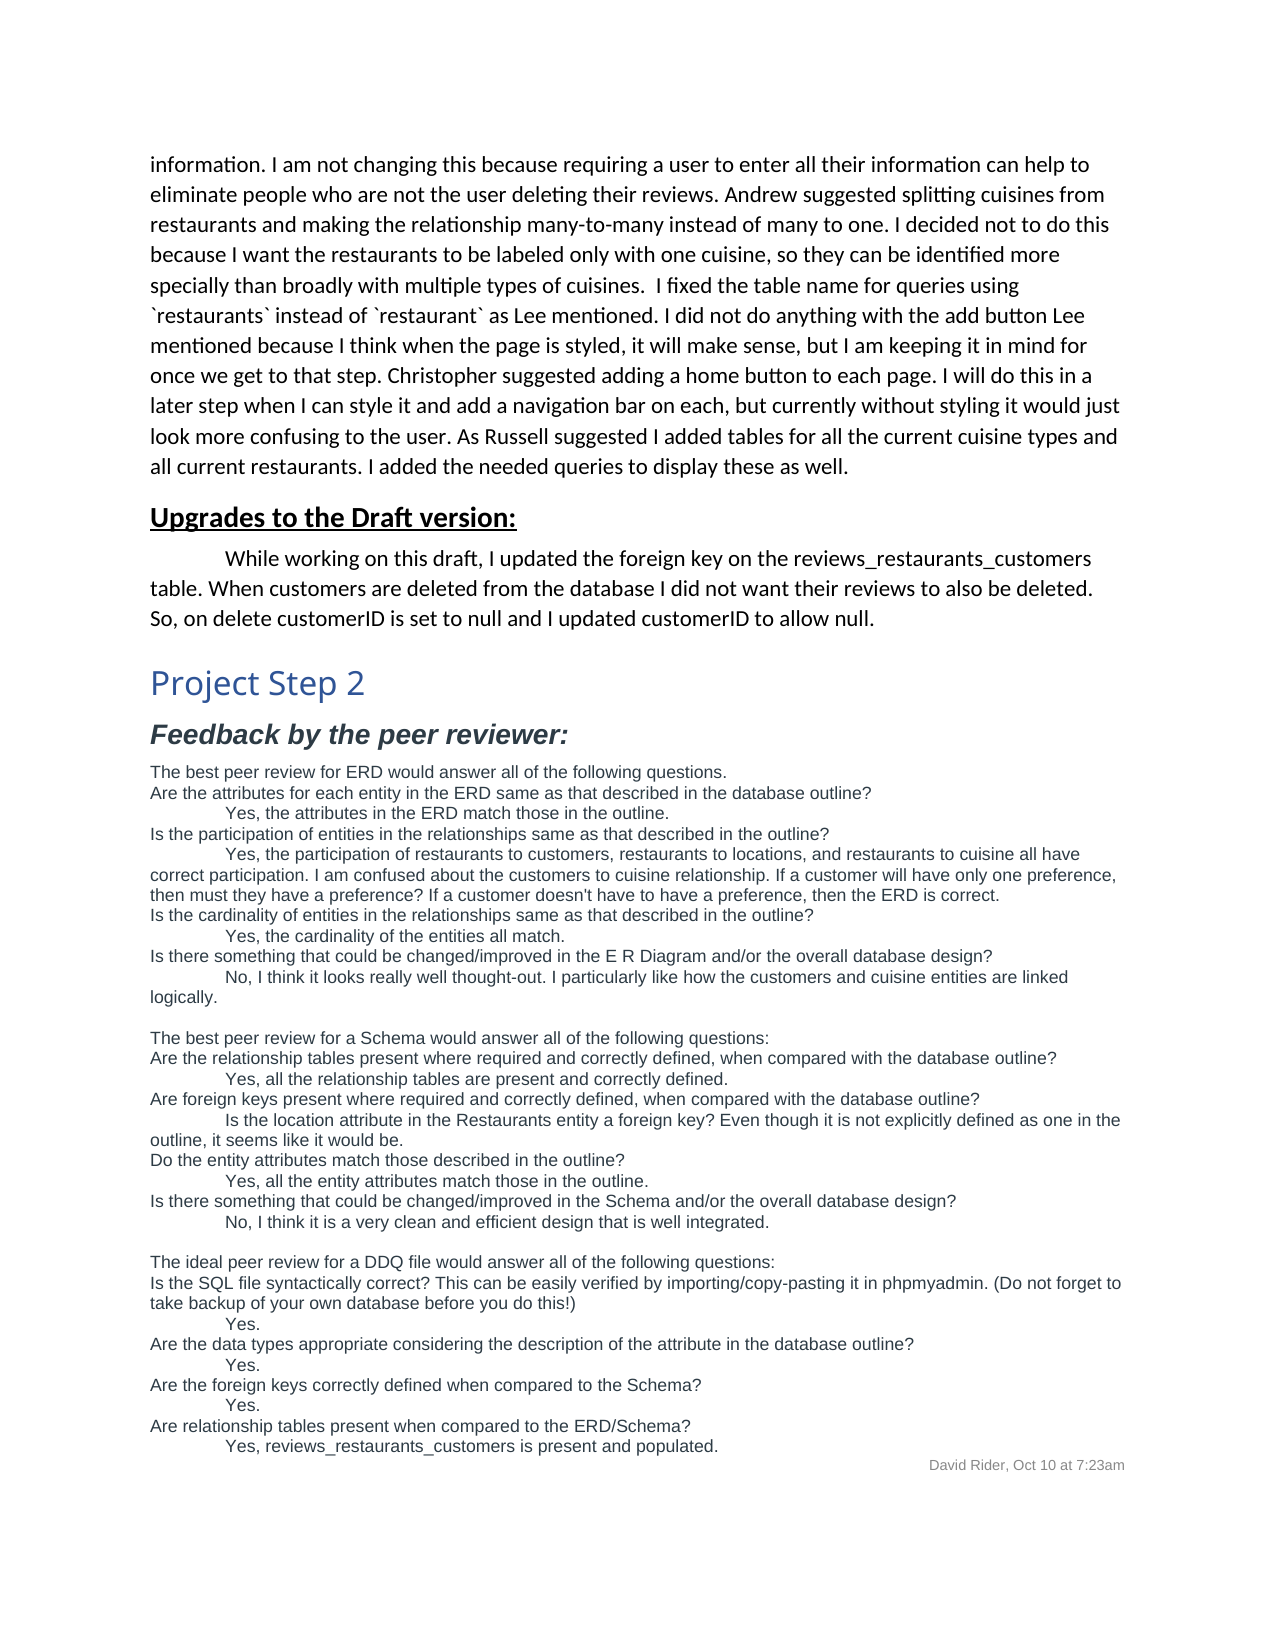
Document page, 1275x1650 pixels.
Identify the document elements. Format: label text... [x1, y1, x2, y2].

text Is the location attribute in the Restaurants entity a foreign key? Even though it is not explicitly defined as one in the outline, it seems like it would be. [150, 1109, 1125, 1150]
text Yes, all the relationship tables are present and correctly defined. [150, 1068, 1125, 1089]
text Is there something that could be changed/improved in the Schema and/or the overall database design? [150, 1191, 1125, 1211]
text Yes, the cardinality of the entities all match. [150, 926, 1125, 946]
text Are the data types appropriate considering the description of the attribute in the database outline? [150, 1334, 1125, 1354]
text Are foreign keys present where required and correctly defined, when compared with the database outline? [150, 1089, 1125, 1109]
text Are the relationship tables present where required and correctly defined, when compared with the database outline? [150, 1048, 1125, 1068]
text Are the attributes for each entity in the ERD same as that described in the database outline? [150, 783, 1125, 803]
text Is the participation of entities in the relationships same as that described in the outline? [150, 823, 1125, 844]
text The best peer review for ERD would answer all of the following questions. [150, 762, 1125, 783]
text Yes. [150, 1354, 1125, 1375]
text While working on this draft, I updated the foreign key on the reviews_restaurants_customers table. When customers are deleted from the database I did not want their reviews to also be deleted. So, on delete customerID is set to null and I updated customerID to allow null. [150, 544, 1125, 632]
text David Rider, Oct 10 at 7:23am [150, 1456, 1125, 1473]
text Yes. [150, 1313, 1125, 1334]
text Yes, the participation of restaurants to customers, restaurants to locations, and restaurants to cuisine all have correct participation. I am confused about the customers to cuisine relationship. If a customer will have only one preference, then must they have a preference? If a customer doesn't have to have a preference, then the ERD is correct. [150, 844, 1125, 905]
subtitle Project Step 2 [150, 659, 1125, 705]
subtitle Feedback by the peer reviewer: [150, 718, 1125, 750]
text Yes, reviews_restaurants_customers is present and populated. [150, 1436, 1125, 1456]
text The ideal peer review for a DDQ file would answer all of the following questions: [150, 1252, 1125, 1273]
text Is the cardinality of entities in the relationships same as that described in the outline? [150, 905, 1125, 926]
text Is the SQL file syntactically correct? This can be easily verified by importing/copy-pasting it in phpmyadmin. (Do not forget to take backup of your own database before you do this!) [150, 1273, 1125, 1313]
text No, I think it looks really well thought-out. I particularly like how the customers and cuisine entities are linked logically. [150, 966, 1125, 1007]
text Is there something that could be changed/improved in the E R Diagram and/or the overall database design? [150, 946, 1125, 966]
text Are the foreign keys correctly defined when compared to the Schema? [150, 1375, 1125, 1395]
text Do the entity attributes match those described in the outline? [150, 1150, 1125, 1171]
text Yes, all the entity attributes match those in the outline. [150, 1171, 1125, 1191]
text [150, 150, 1125, 480]
text The best peer review for a Schema would answer all of the following questions: [150, 1028, 1125, 1048]
text Are relationship tables present when compared to the ERD/Schema? [150, 1416, 1125, 1436]
text Yes, the attributes in the ERD match those in the outline. [150, 803, 1125, 823]
text Upgrades to the Draft version: [150, 499, 1125, 534]
text Yes. [150, 1395, 1125, 1416]
text No, I think it is a very clean and efficient design that is well integrated. [150, 1211, 1125, 1232]
